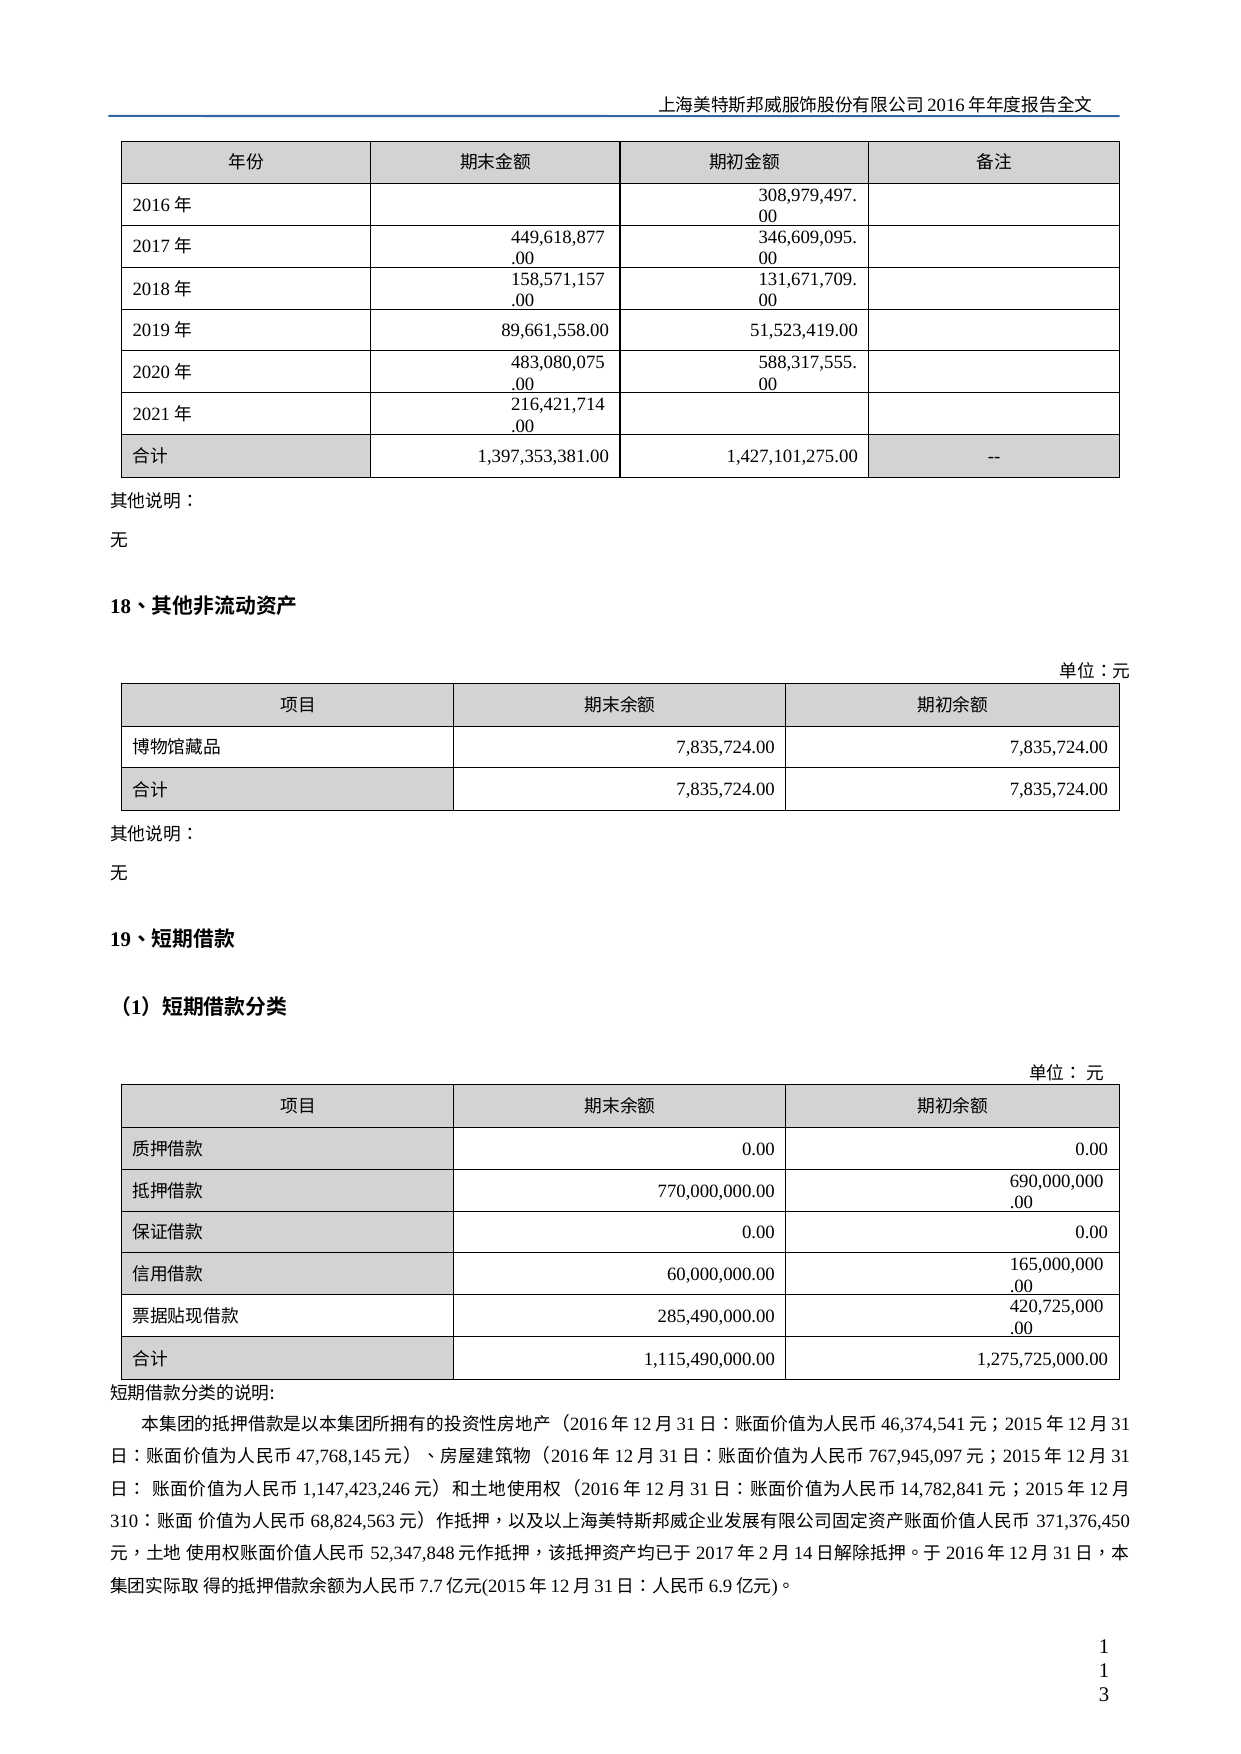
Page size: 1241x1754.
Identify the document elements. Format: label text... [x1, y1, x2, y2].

text （1）短期借款分类 [110, 992, 1130, 1021]
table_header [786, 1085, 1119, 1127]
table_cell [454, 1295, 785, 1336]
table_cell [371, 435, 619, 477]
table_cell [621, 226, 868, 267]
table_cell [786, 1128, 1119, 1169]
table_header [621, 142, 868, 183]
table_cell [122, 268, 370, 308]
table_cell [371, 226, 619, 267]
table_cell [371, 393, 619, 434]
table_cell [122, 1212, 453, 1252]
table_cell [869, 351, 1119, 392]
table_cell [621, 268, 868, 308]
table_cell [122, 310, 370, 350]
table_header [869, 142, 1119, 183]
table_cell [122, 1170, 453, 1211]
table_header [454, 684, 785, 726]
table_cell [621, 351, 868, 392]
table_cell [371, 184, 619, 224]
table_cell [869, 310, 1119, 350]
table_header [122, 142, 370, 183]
text 19、短期借款 [110, 924, 1130, 952]
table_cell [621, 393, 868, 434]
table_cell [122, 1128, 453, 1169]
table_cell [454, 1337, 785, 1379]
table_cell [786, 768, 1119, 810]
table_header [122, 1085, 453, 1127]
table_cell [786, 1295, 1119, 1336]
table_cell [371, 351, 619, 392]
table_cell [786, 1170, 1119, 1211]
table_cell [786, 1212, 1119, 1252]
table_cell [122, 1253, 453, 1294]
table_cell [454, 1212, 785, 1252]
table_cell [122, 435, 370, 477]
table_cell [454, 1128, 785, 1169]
text 无 [110, 527, 1130, 551]
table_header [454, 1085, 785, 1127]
text 无 [110, 860, 1130, 884]
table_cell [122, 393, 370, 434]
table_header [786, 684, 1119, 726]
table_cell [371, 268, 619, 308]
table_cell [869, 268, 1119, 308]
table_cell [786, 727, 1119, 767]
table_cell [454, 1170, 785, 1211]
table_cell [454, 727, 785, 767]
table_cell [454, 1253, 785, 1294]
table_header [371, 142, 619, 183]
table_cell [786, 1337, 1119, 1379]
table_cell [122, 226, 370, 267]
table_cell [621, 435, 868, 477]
text 短期借款分类的说明: [110, 1380, 1130, 1404]
text 其他说明： [110, 488, 1130, 513]
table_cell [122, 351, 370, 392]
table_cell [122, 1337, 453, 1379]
text 单位： 元 [1029, 1060, 1130, 1084]
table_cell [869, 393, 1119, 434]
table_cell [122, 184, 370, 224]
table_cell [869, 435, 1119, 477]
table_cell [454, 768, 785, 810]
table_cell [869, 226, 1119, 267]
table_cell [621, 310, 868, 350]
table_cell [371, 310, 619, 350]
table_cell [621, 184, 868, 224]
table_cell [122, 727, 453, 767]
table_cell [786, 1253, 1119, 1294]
text 本集团的抵押借款是以本集团所拥有的投资性房地产（2016年12月31日：账面价值为人民币46,374,541元；2015年12月31 日：账面价值为人民币47,768,145元）、房屋建筑物（2016年12月31日：账面价值为人民币767,945,097元；2015年12月31日： 账面价值为人民币1,147,423,246元）和土地使用权（2016年12月31日：账面价值为人民币14,782,841元；2015年12月310：账面 价值为人民币68,824,563元）作抵押，以及以上海美特斯邦威企业发展有限公司固定资产账面价值人民币371,376,450元，土地 使用权账面价值人民币52,347,848元作抵押，该抵押资产均已于2017年2月14日解除抵押。于2016年12月31日，本集团实际取 得的抵押借款余额为人民币7.7亿元(2015年12月31日：人民币6.9亿元)。 [110, 1404, 1130, 1599]
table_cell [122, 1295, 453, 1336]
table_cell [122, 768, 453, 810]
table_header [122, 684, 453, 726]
text 单位：元 [110, 659, 1130, 683]
text 其他说明： [110, 822, 1130, 846]
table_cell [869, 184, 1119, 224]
text 18、其他非流动资产 [110, 591, 1130, 619]
